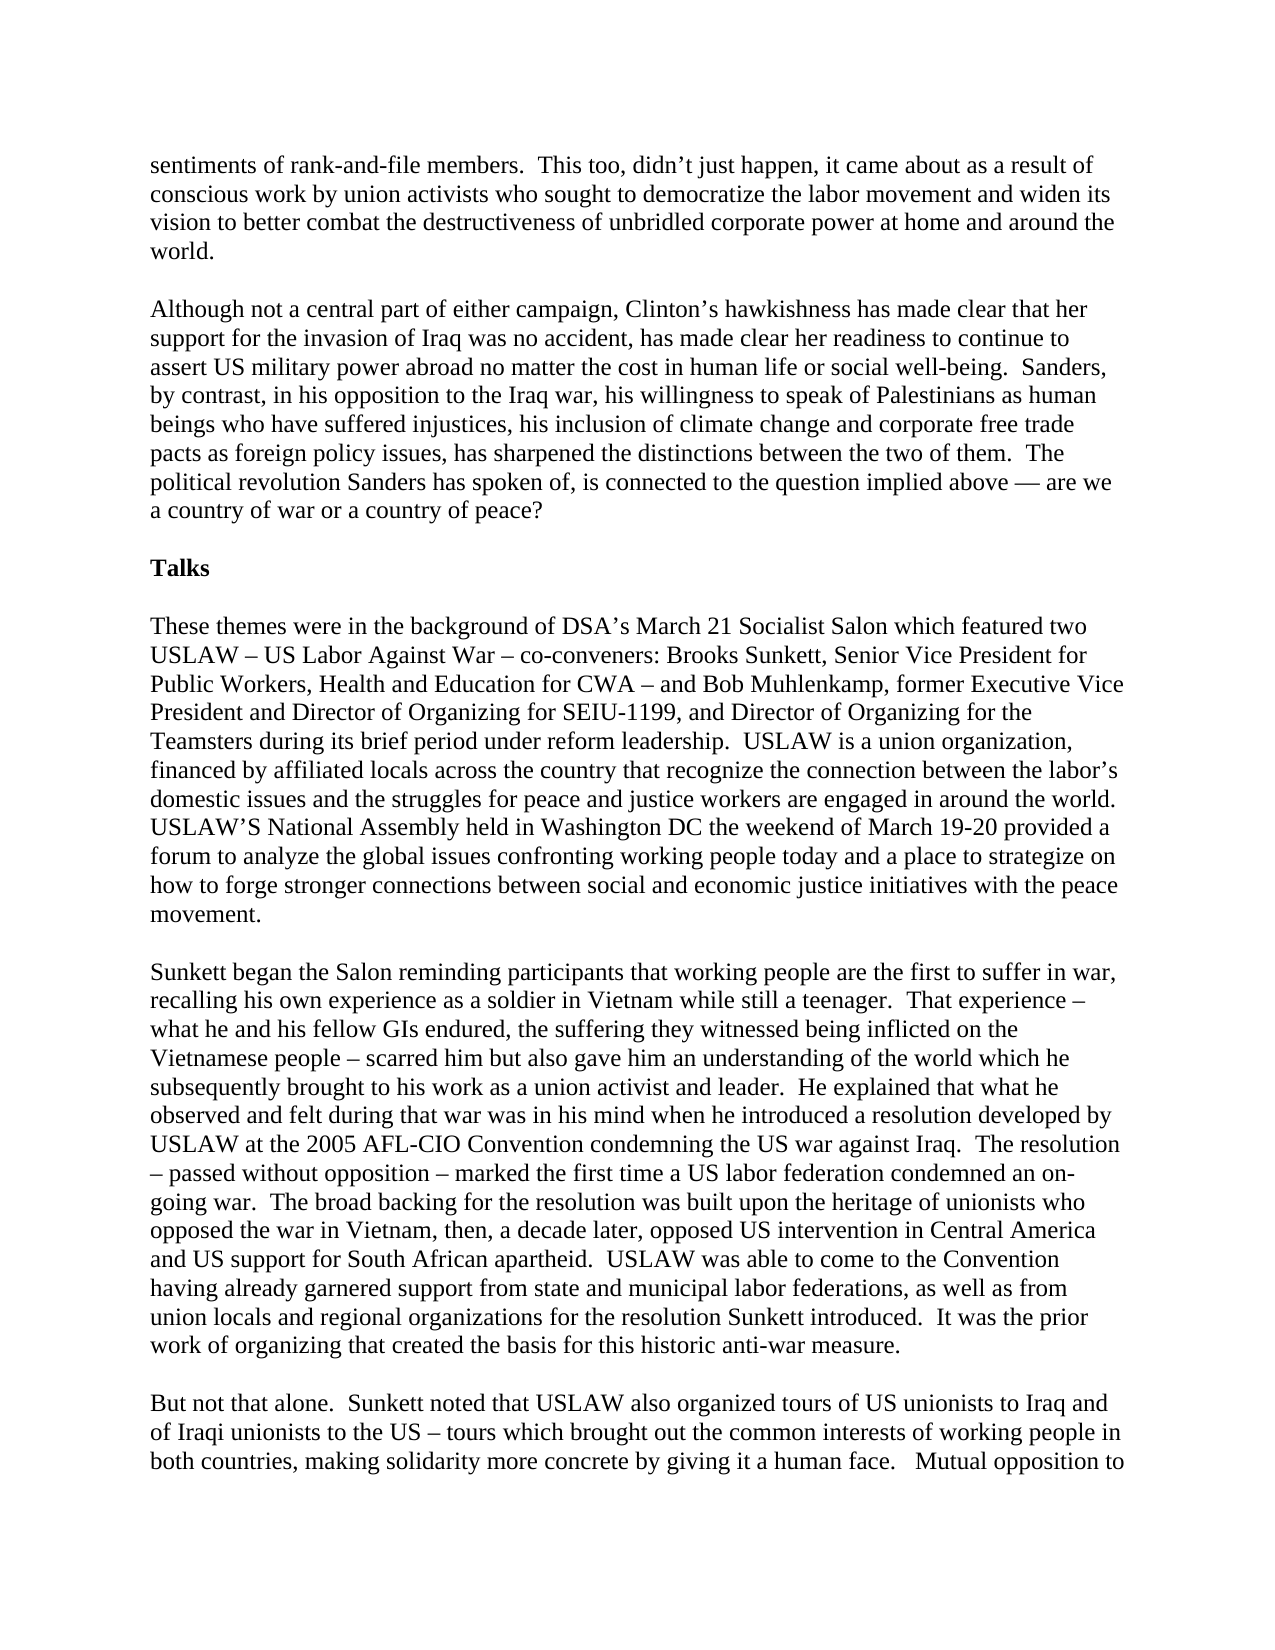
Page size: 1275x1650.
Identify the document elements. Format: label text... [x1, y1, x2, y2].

text Although not a central part of either campaign, Clinton’s hawkishness has made clear that her support for the invasion of Iraq was no accident, has made clear her readiness to continue to assert US military power abroad no matter the cost in human life or social well-being. Sanders, by contrast, in his opposition to the Iraq war, his willingness to speak of Palestinians as human beings who have suffered injustices, his inclusion of climate change and corporate free trade pacts as foreign policy issues, has sharpened the distinctions between the two of them. The political revolution Sanders has spoken of, is connected to the question implied above — are we a country of war or a country of peace? [150, 294, 1125, 524]
text Talks [150, 553, 1125, 582]
text Sunkett began the Salon reminding participants that working people are the first to suffer in war, recalling his own experience as a soldier in Vietnam while still a teenager. That experience – what he and his fellow GIs endured, the suffering they witnessed being inflicted on the Vietnamese people – scarred him but also gave him an understanding of the world which he subsequently brought to his work as a union activist and leader. He explained that what he observed and felt during that war was in his mind when he introduced a resolution developed by USLAW at the 2005 AFL-CIO Convention condemning the US war against Iraq. The resolution – passed without opposition – marked the first time a US labor federation condemned an on-going war. The broad backing for the resolution was built upon the heritage of unionists who opposed the war in Vietnam, then, a decade later, opposed US intervention in Central America and US support for South African apartheid. USLAW was able to come to the Convention having already garnered support from state and municipal labor federations, as well as from union locals and regional organizations for the resolution Sunkett introduced. It was the prior work of organizing that created the basis for this historic anti-war measure. [150, 957, 1125, 1359]
text These themes were in the background of DSA’s March 21 Socialist Salon which featured two USLAW – US Labor Against War – co-conveners: Brooks Sunkett, Senior Vice President for Public Workers, Health and Education for CWA – and Bob Muhlenkamp, former Executive Vice President and Director of Organizing for SEIU-1199, and Director of Organizing for the Teamsters during its brief period under reform leadership. USLAW is a union organization, financed by affiliated locals across the country that recognize the connection between the labor’s domestic issues and the struggles for peace and justice workers are engaged in around the world. USLAW’S National Assembly held in Washington DC the weekend of March 19-20 provided a forum to analyze the global issues confronting working people today and a place to strategize on how to forge stronger connections between social and economic justice initiatives with the peace movement. [150, 611, 1125, 927]
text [150, 1388, 1125, 1474]
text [150, 150, 1125, 265]
